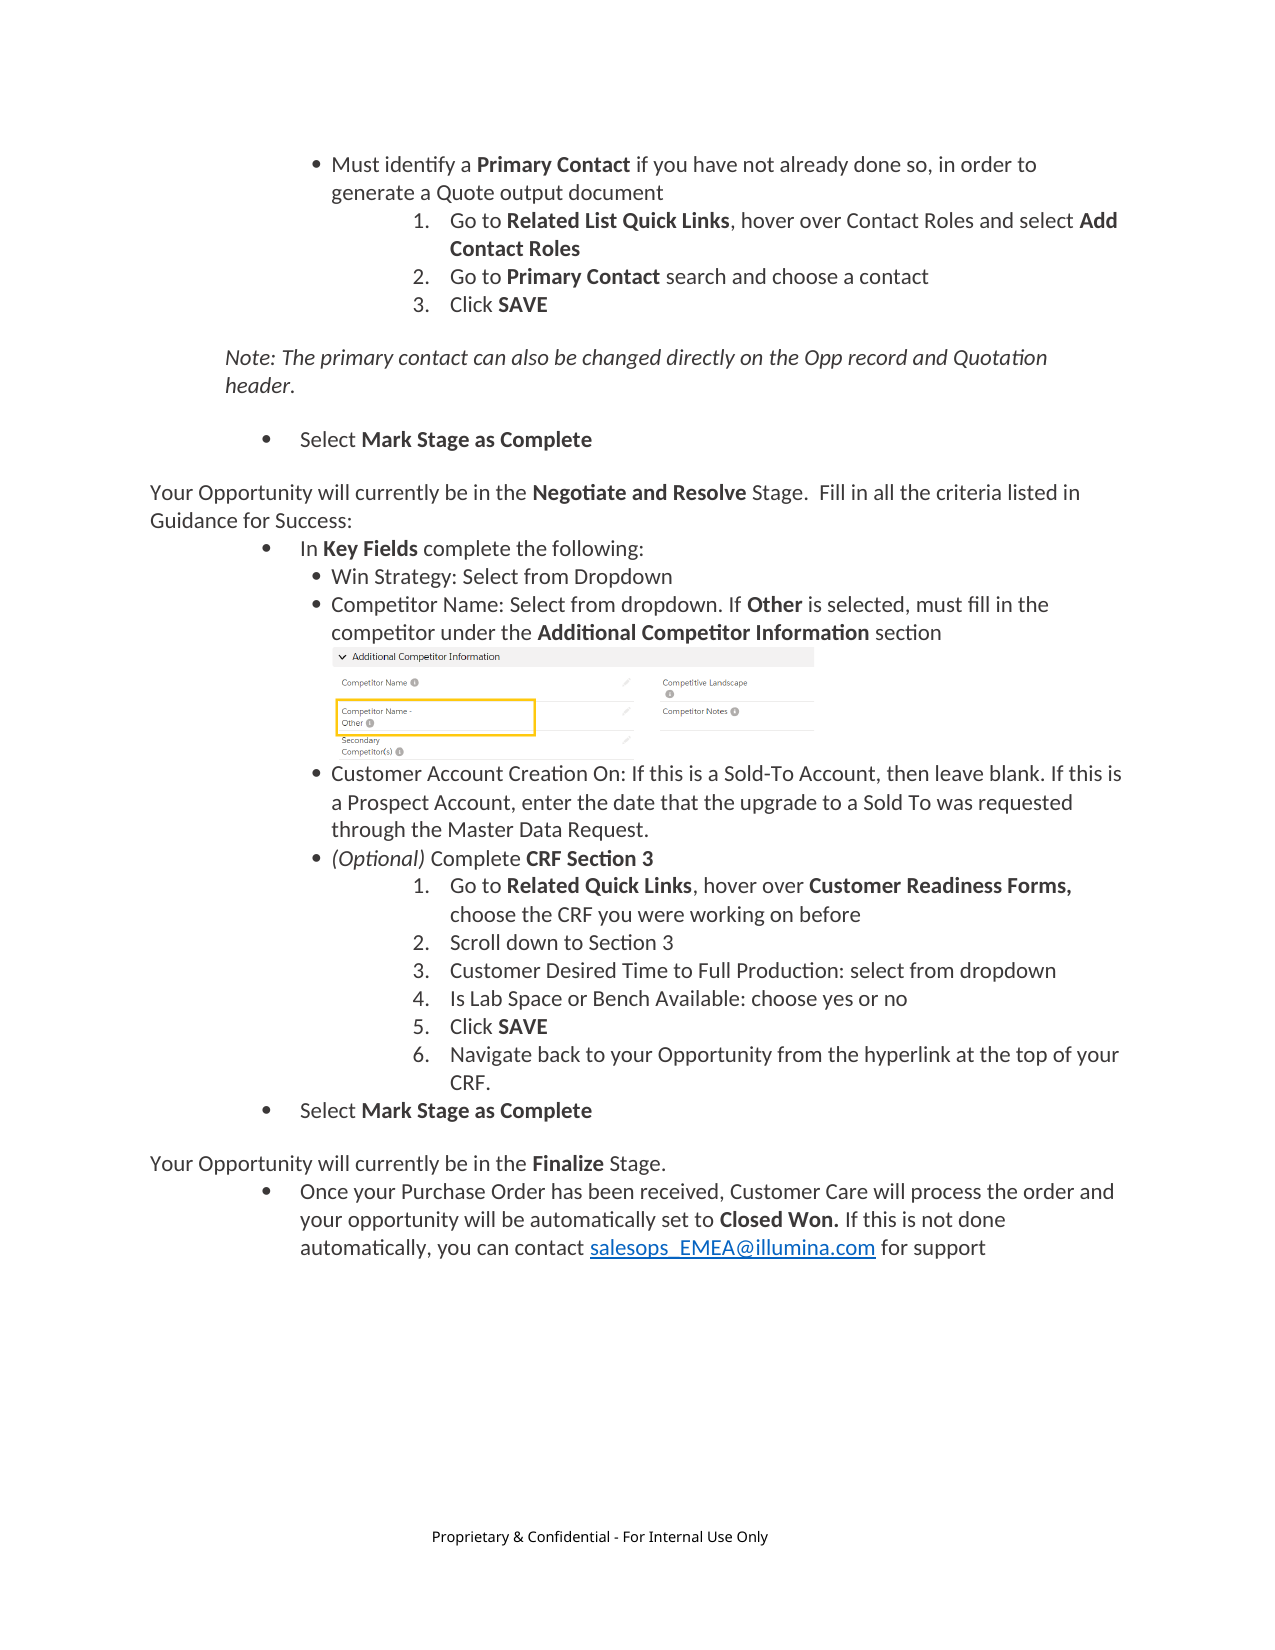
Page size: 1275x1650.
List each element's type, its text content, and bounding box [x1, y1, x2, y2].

list (Optional) Complete CRF Section 3 [312, 844, 1125, 872]
list Navigate back to your Opportunity from the hyperlink at the top of your CRF. [412, 1040, 1125, 1096]
list Select Mark Stage as Complete [262, 1096, 1125, 1124]
text Your Opportunity will currently be in the Negotiate and Resolve Stage. Fill in all the criteria listed in Guidance for Success: [150, 478, 1125, 534]
list Once your Purchase Order has been received, Customer Care will process the order and your opportunity will be automatically set to Closed Won. If this is not done automatically, you can contact salesops_EMEA@illumina.com for support [262, 1177, 1125, 1261]
list Go to Related List Quick Links, hover over Contact Roles and select Add Contact Roles [412, 206, 1125, 262]
list Note: The primary contact can also be changed directly on the Opp record and Quotation header. [225, 343, 1125, 399]
list Select Mark Stage as Complete [262, 425, 1125, 453]
list Customer Account Creation On: If this is a Sold-To Account, then leave blank. If this is a Prospect Account, enter the date that the upgrade to a Sold To was requested through the Master Data Request. [312, 759, 1125, 844]
list Go to Primary Contact search and choose a contact [412, 262, 1125, 290]
list Win Strategy: Select from Dropdown [312, 562, 1125, 591]
list Scroll down to Section 3 [412, 928, 1125, 956]
list In Key Fields complete the following: [262, 534, 1125, 562]
list Customer Desired Time to Full Production: select from dropdown [412, 956, 1125, 984]
list Must identify a Primary Contact if you have not already done so, in order to generate a Quote output document [312, 150, 1125, 206]
text Your Opportunity will currently be in the Finalize Stage. [150, 1149, 1125, 1177]
list Click SAVE [412, 1012, 1125, 1040]
list Go to Related Quick Links, hover over Customer Readiness Forms, choose the CRF you were working on before [412, 872, 1125, 928]
list Is Lab Space or Bench Available: choose yes or no [412, 984, 1125, 1012]
list Click SAVE [412, 290, 1125, 318]
picture [331, 646, 815, 760]
